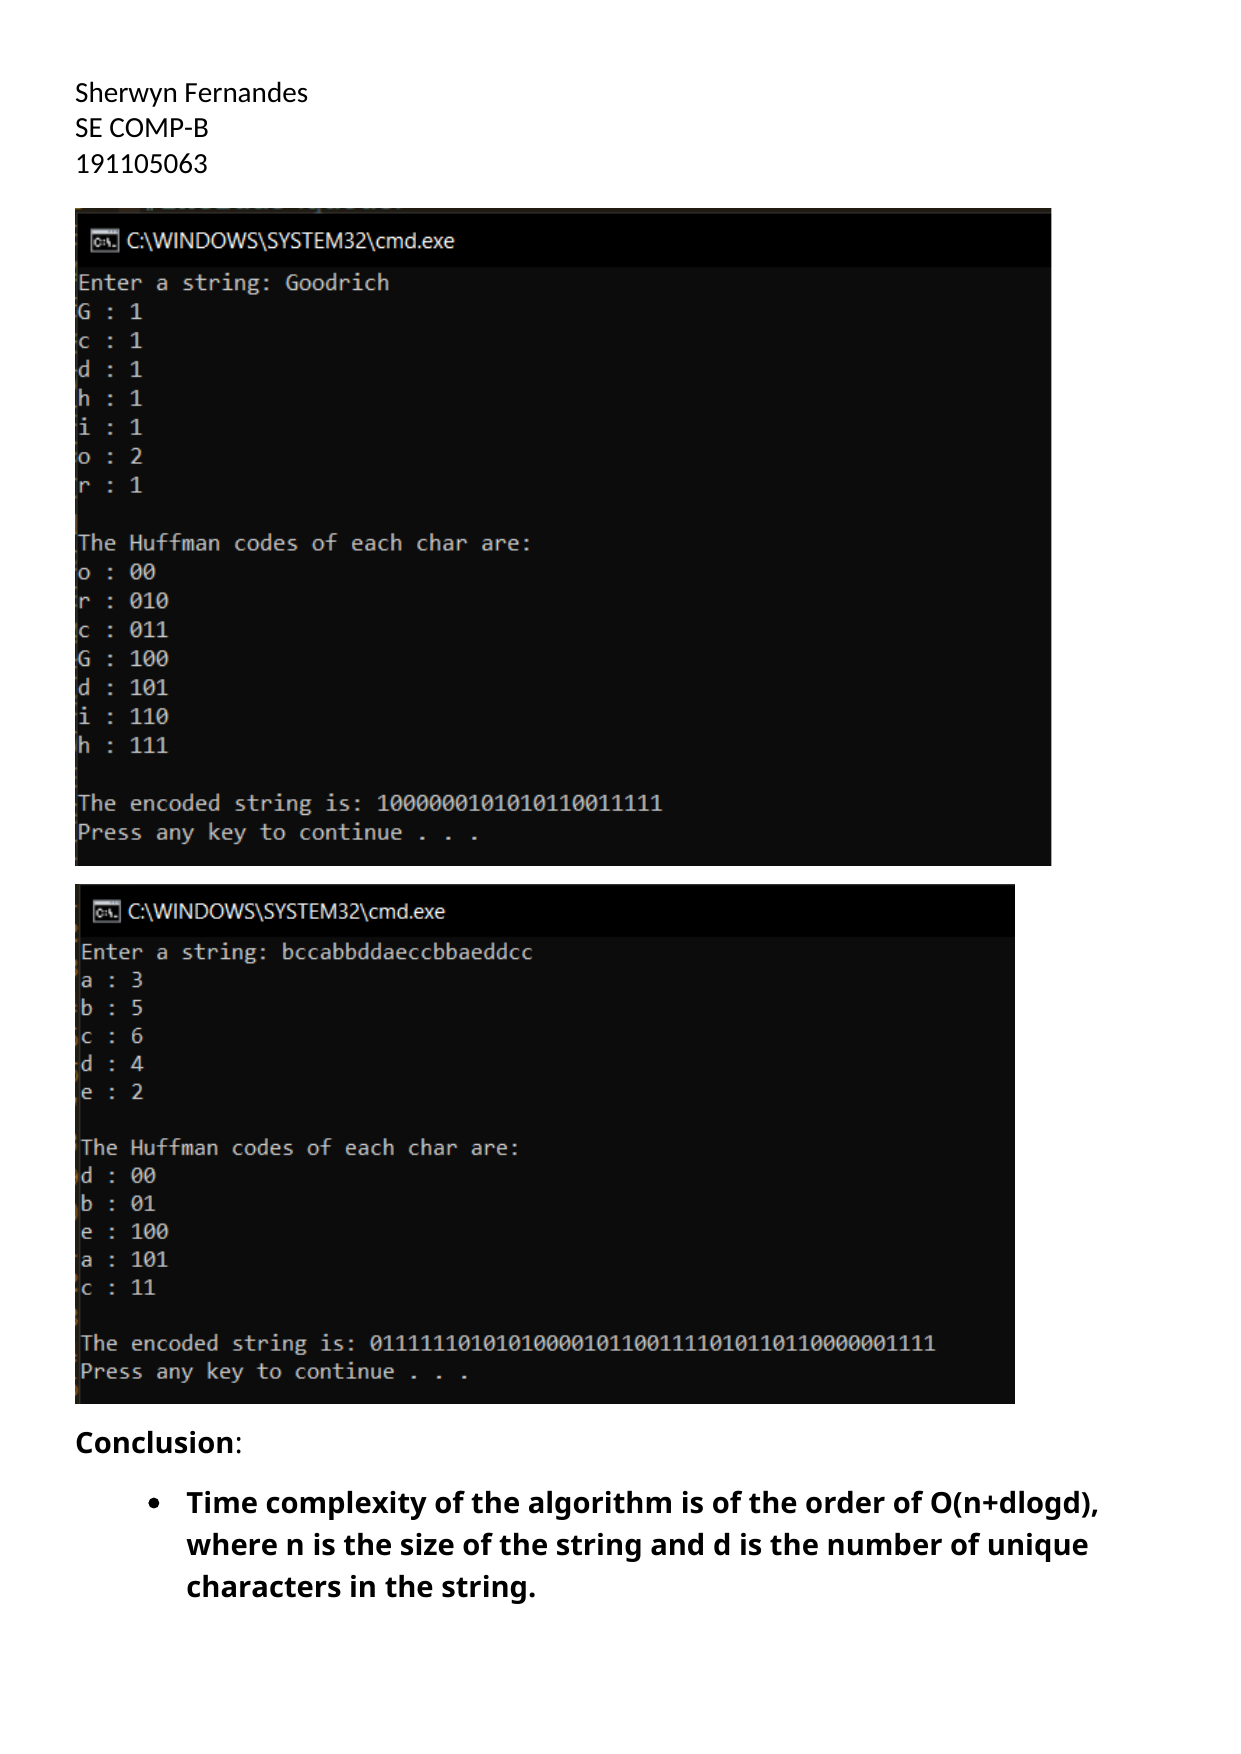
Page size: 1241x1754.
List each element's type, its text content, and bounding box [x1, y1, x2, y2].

text Conclusion: [75, 1423, 1165, 1462]
list Time complexity of the algorithm is of the order of O(n+dlogd), where n is the size of the string and d is the number of unique characters in the string. [149, 1482, 1165, 1606]
picture [75, 208, 1052, 866]
picture [75, 884, 1015, 1404]
